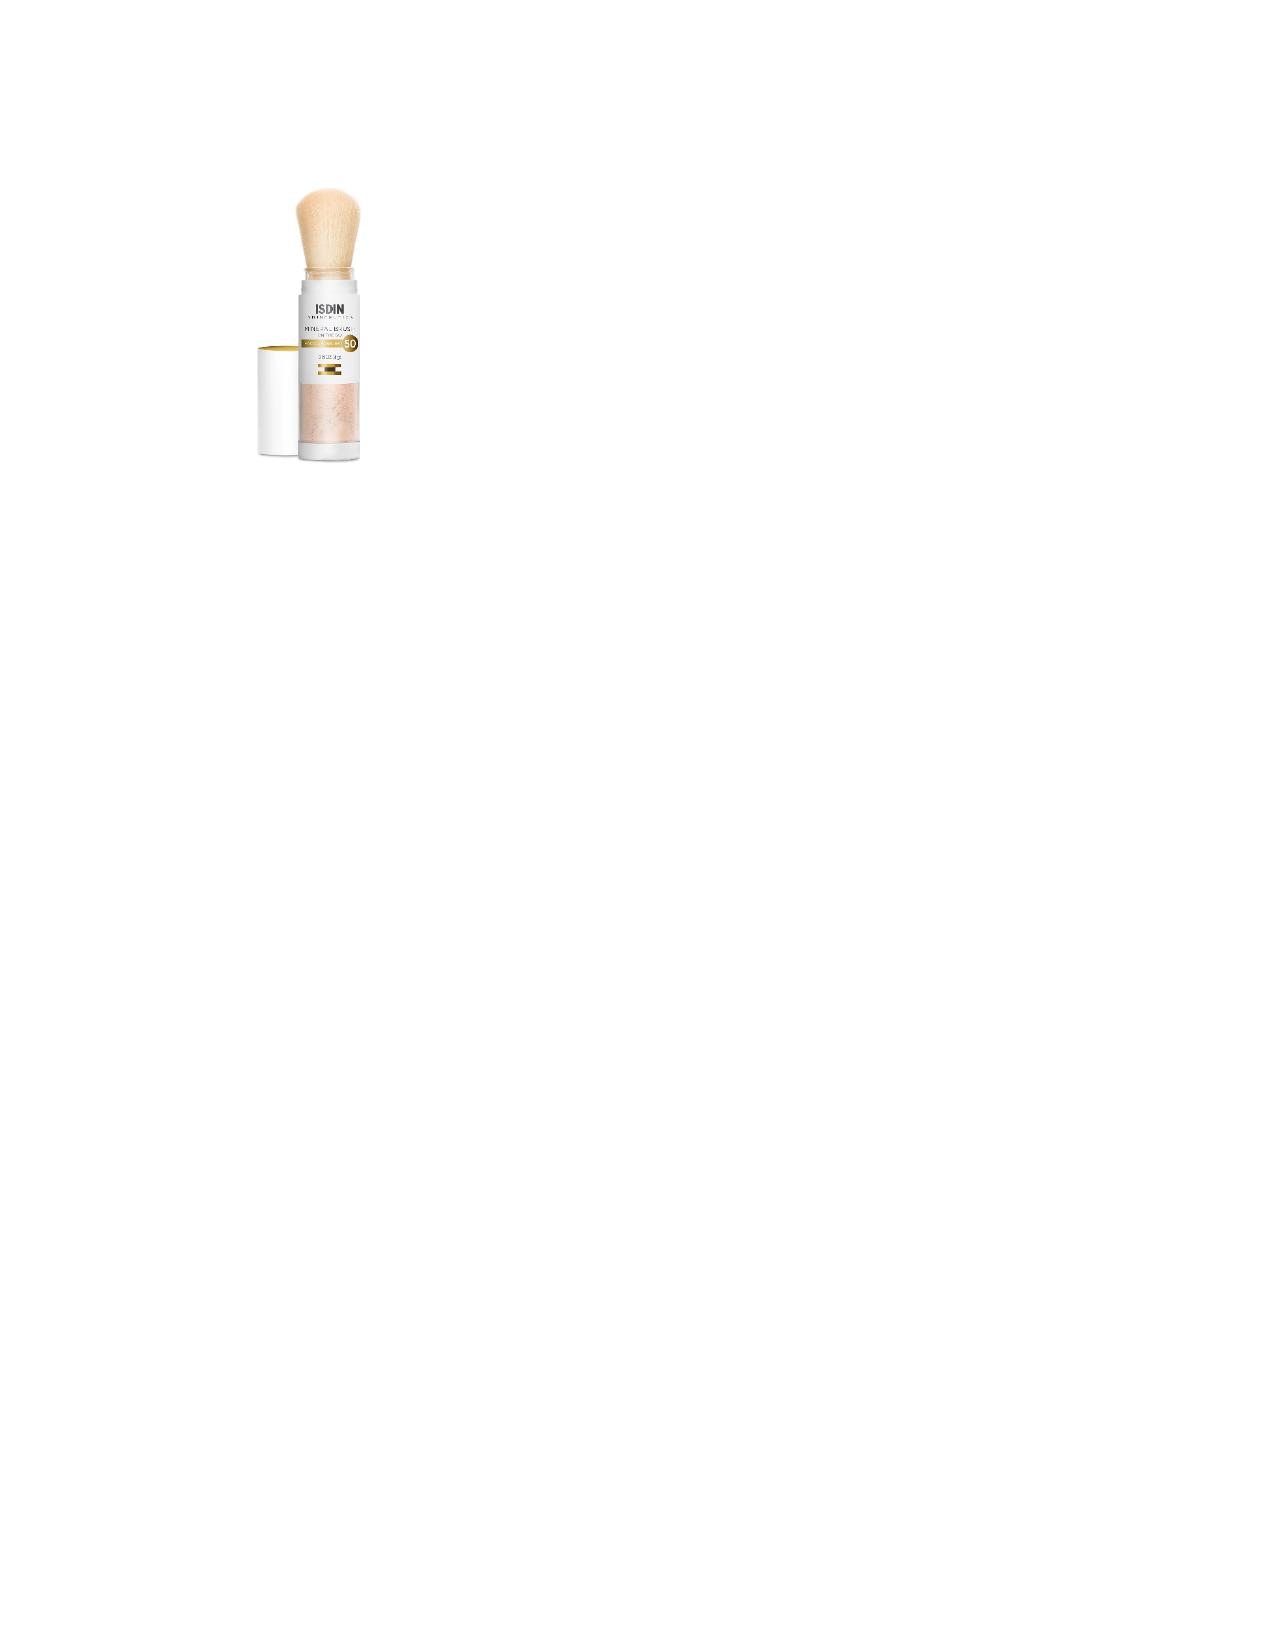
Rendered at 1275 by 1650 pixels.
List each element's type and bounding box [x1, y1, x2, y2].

picture [150, 150, 493, 493]
